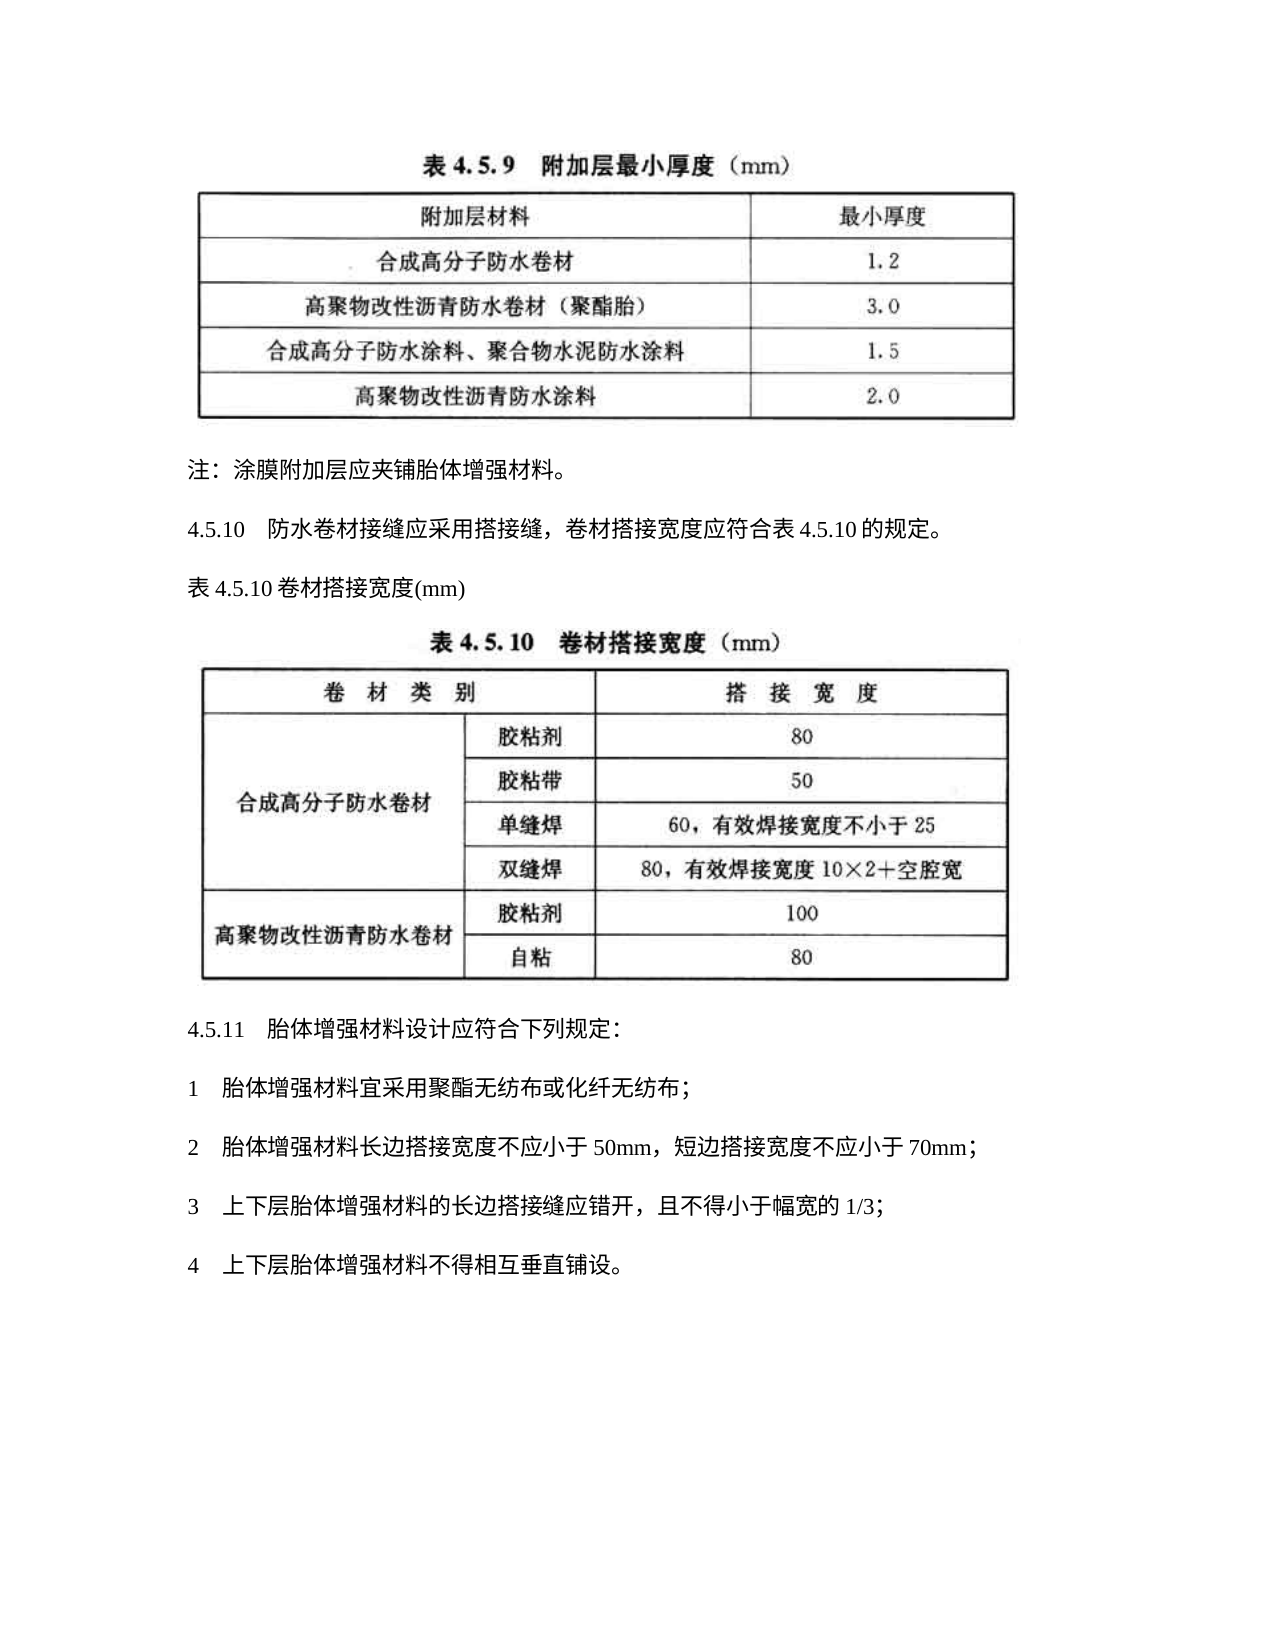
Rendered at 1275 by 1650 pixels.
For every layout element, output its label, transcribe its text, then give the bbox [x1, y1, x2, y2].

picture [187, 628, 1021, 986]
text 4.5.10 防水卷材接缝应采用搭接缝，卷材搭接宽度应符合表4.5.10的规定。 [187, 511, 1087, 544]
text 4 上下层胎体增强材料不得相互垂直铺设。 [187, 1246, 1087, 1280]
picture [187, 150, 1021, 427]
text 4.5.11 胎体增强材料设计应符合下列规定： [187, 1011, 1087, 1044]
text 2 胎体增强材料长边搭接宽度不应小于50mm，短边搭接宽度不应小于70mm； [187, 1128, 1087, 1162]
text 1 胎体增强材料宜采用聚酯无纺布或化纤无纺布； [187, 1069, 1087, 1103]
text 3 上下层胎体增强材料的长边搭接缝应错开，且不得小于幅宽的1/3； [187, 1187, 1087, 1221]
text 注：涂膜附加层应夹铺胎体增强材料。 [187, 452, 1087, 485]
text 表4.5.10卷材搭接宽度(mm) [187, 569, 1087, 603]
